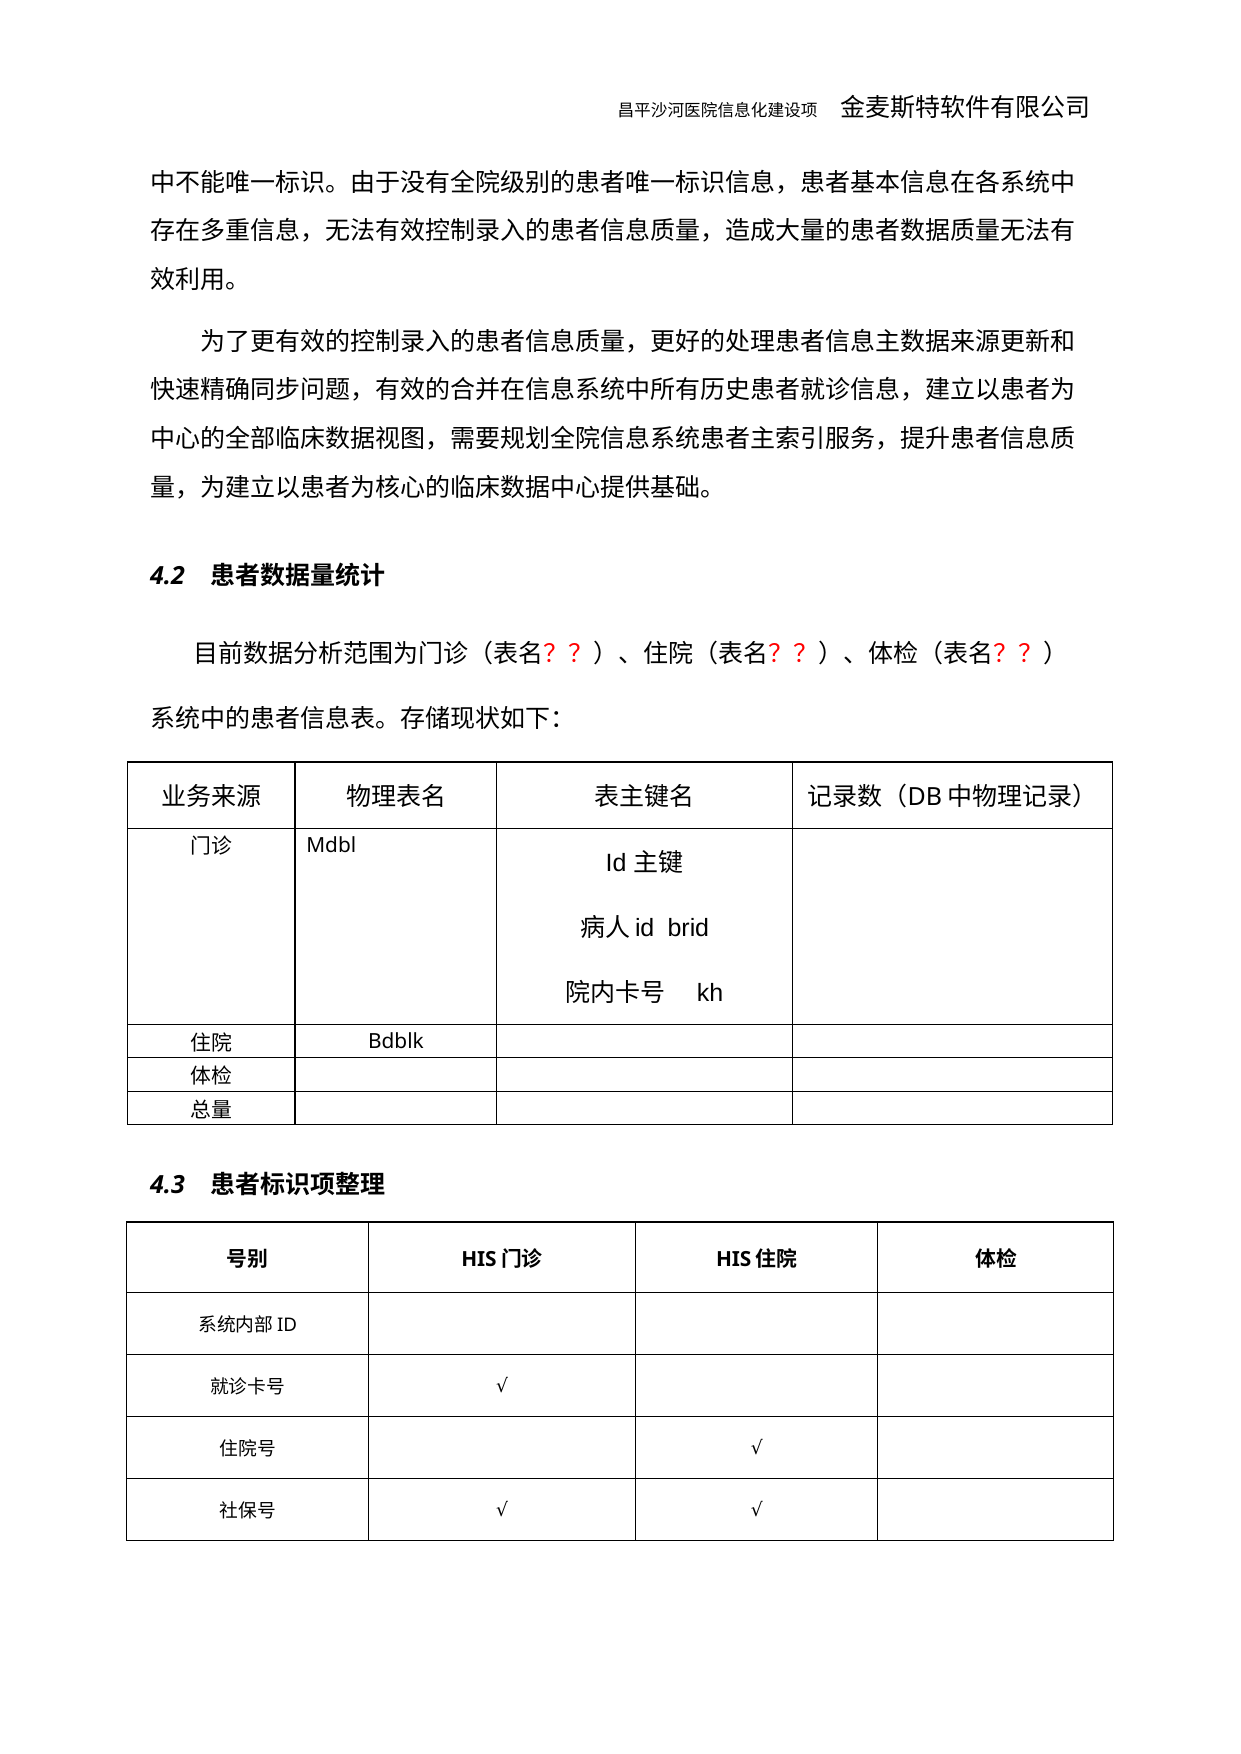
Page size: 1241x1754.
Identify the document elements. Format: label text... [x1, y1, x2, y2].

table_cell [636, 1293, 877, 1354]
table_cell [793, 829, 1112, 1023]
table_header 表主键名 [497, 763, 792, 827]
table_cell √ [636, 1417, 877, 1478]
table_cell [793, 1025, 1112, 1057]
table_cell 总量 [128, 1092, 294, 1124]
table_cell 住院号 [127, 1417, 368, 1478]
text 为了更有效的控制录入的患者信息质量，更好的处理患者信息主数据来源更新和快速精确同步问题，有效的合并在信息系统中所有历史患者就诊信息，建立以患者为中心的全部临床数据视图，需要规划全院信息系统患者主索引服务，提升患者信息质量，为建立以患者为核心的临床数据中心提供基础。 [150, 321, 1090, 504]
table_cell 就诊卡号 [127, 1355, 368, 1416]
table_header 业务来源 [128, 763, 294, 827]
table_cell [793, 1092, 1112, 1124]
table_cell √ [369, 1479, 635, 1540]
table_cell [636, 1355, 877, 1416]
table_header HIS住院 [636, 1223, 877, 1292]
table_cell 系统内部ID [127, 1293, 368, 1354]
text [150, 162, 1090, 296]
table_cell [878, 1355, 1113, 1416]
table_header 记录数（DB中物理记录） [793, 763, 1112, 827]
table_cell [878, 1417, 1113, 1478]
table_cell 门诊 [128, 829, 294, 1023]
table_cell [793, 1058, 1112, 1091]
table_header 物理表名 [296, 763, 496, 827]
table_cell Id 主键 病人id brid 院内卡号 kh [497, 829, 792, 1023]
table_header 体检 [878, 1223, 1113, 1292]
text 目前数据分析范围为门诊（表名？？）、住院（表名？？）、体检（表名？？）系统中的患者信息表。存储现状如下： [150, 619, 1090, 749]
table_cell √ [369, 1355, 635, 1416]
table_header 号别 [127, 1223, 368, 1292]
table_cell [878, 1293, 1113, 1354]
table_cell [296, 1058, 496, 1091]
table_cell [878, 1479, 1113, 1540]
table_header HIS门诊 [369, 1223, 635, 1292]
table_cell 体检 [128, 1058, 294, 1091]
table_cell Bdblk [296, 1025, 496, 1057]
subtitle 患者标识项整理 [150, 1150, 1090, 1215]
table_cell [296, 1092, 496, 1124]
table_cell √ [636, 1479, 877, 1540]
table_cell [497, 1058, 792, 1091]
table_cell 住院 [128, 1025, 294, 1057]
table_cell Mdbl [296, 829, 496, 1023]
table_cell [497, 1092, 792, 1124]
table_cell [497, 1025, 792, 1057]
table_cell [369, 1293, 635, 1354]
table_cell 社保号 [127, 1479, 368, 1540]
table_cell [369, 1417, 635, 1478]
subtitle 患者数据量统计 [150, 541, 1090, 606]
